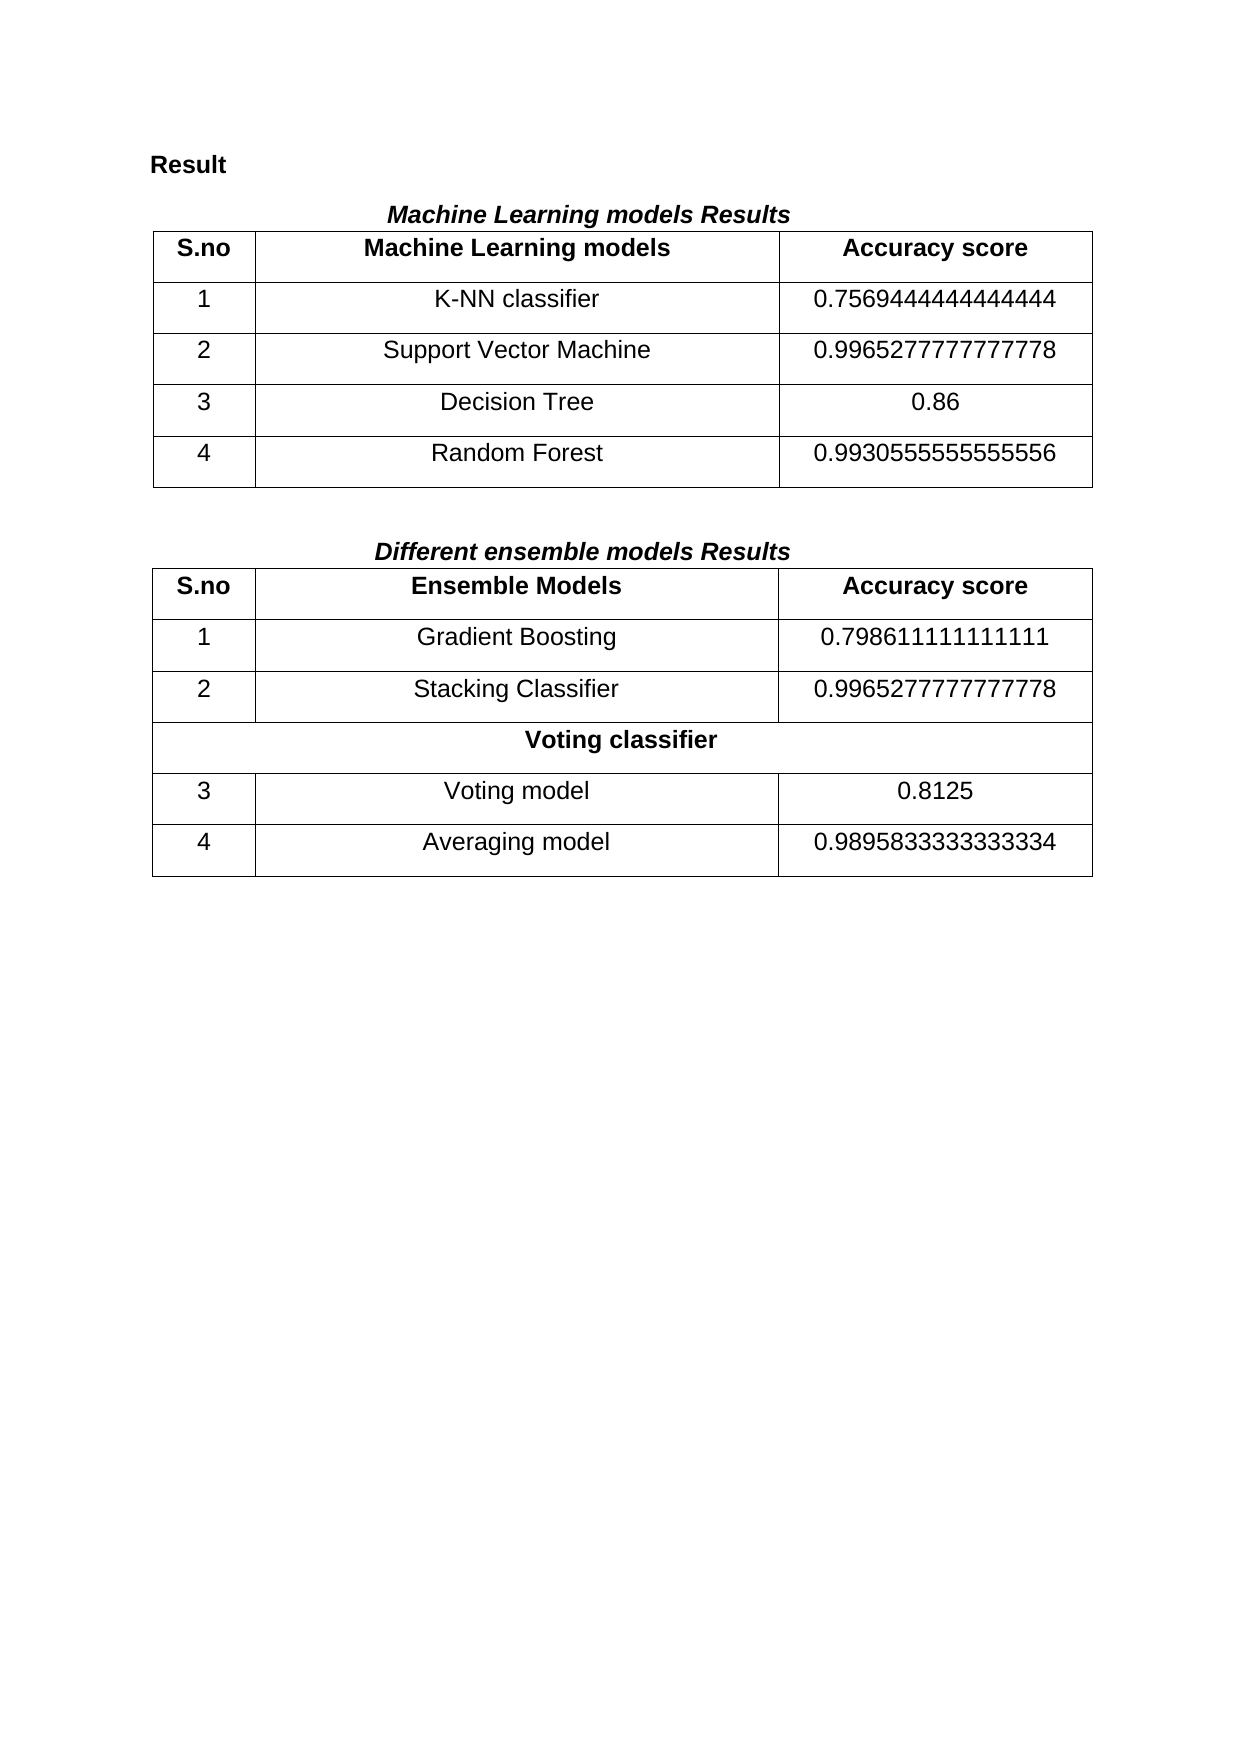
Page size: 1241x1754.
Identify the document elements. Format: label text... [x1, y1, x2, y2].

table_cell Voting classifier [255, 723, 778, 773]
table_header Accuracy score [780, 232, 1092, 282]
table_header Machine Learning models [256, 232, 779, 282]
table_cell [153, 723, 255, 773]
table_cell 2 [153, 672, 255, 722]
table_cell Averaging model [256, 825, 778, 876]
table_cell K-NN classifier [256, 283, 779, 333]
table_cell 0.9930555555555556 [780, 437, 1092, 487]
table_cell 0.9965277777777778 [780, 334, 1092, 384]
subtitle Result [150, 150, 1052, 179]
table_cell Gradient Boosting [256, 620, 778, 671]
table_header Accuracy score [779, 569, 1092, 619]
table_cell 3 [153, 774, 255, 824]
table_cell [778, 723, 1092, 773]
table_cell 3 [154, 385, 255, 436]
table_cell 0.9965277777777778 [779, 672, 1092, 722]
table_cell 0.9895833333333334 [779, 825, 1092, 876]
table_header S.no [154, 232, 255, 282]
table_cell Random Forest [256, 437, 779, 487]
table_cell 0.7569444444444444 [780, 283, 1092, 333]
table_cell Voting model [256, 774, 778, 824]
table_header Ensemble Models [256, 569, 778, 619]
table_cell Stacking Classifier [256, 672, 778, 722]
table_cell 0.8125 [779, 774, 1092, 824]
table_cell 4 [154, 437, 255, 487]
text Machine Learning models Results [150, 200, 791, 228]
table_cell 1 [154, 283, 255, 333]
table_cell Support Vector Machine [256, 334, 779, 384]
table_cell Decision Tree [256, 385, 779, 436]
table_cell 4 [153, 825, 255, 876]
table_cell 2 [154, 334, 255, 384]
table_cell 0.798611111111111 [779, 620, 1092, 671]
table_cell 1 [153, 620, 255, 671]
table_cell 0.86 [780, 385, 1092, 436]
table_header S.no [153, 569, 255, 619]
text Different ensemble models Results [150, 537, 791, 566]
